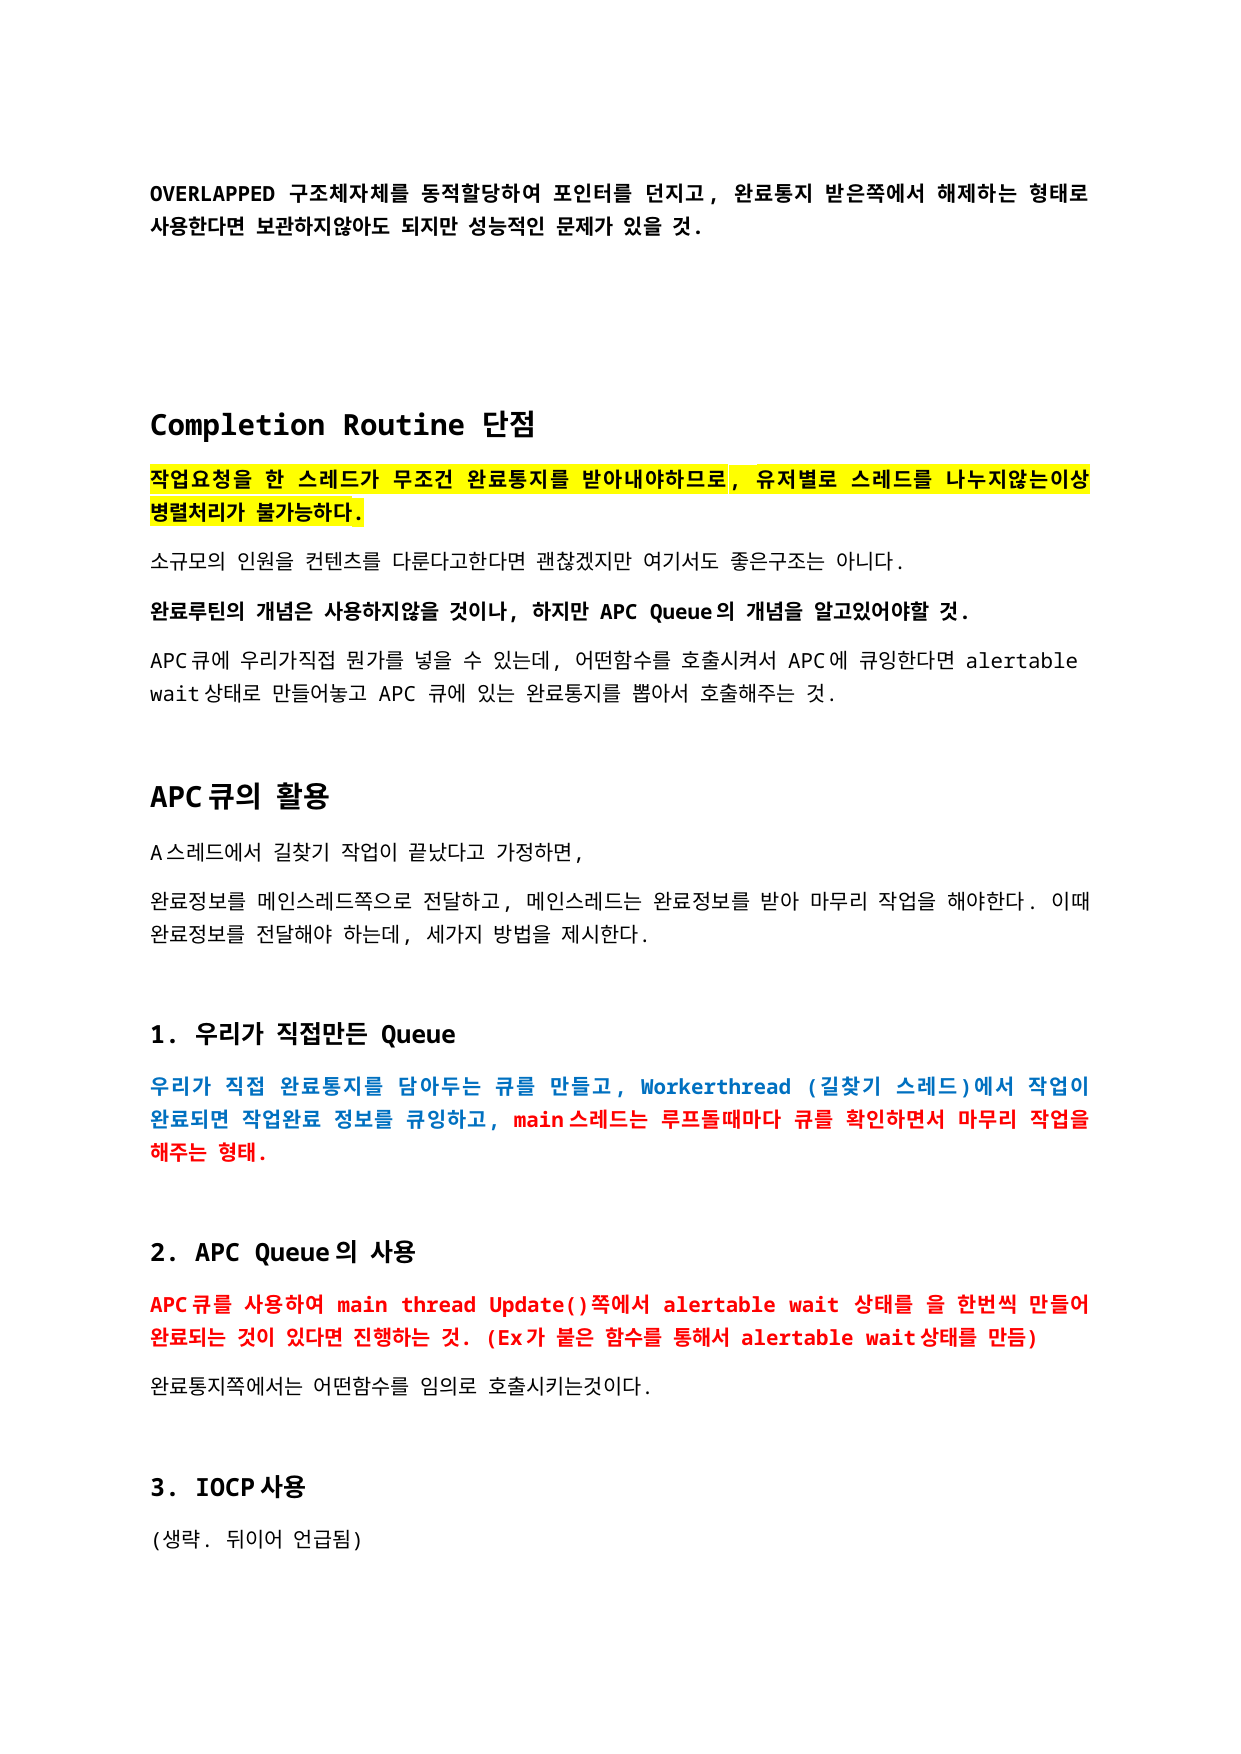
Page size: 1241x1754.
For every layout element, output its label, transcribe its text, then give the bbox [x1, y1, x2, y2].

text A스레드에서 길찾기 작업이 끝났다고 가정하면, [150, 836, 1090, 866]
text Completion Routine 단점 [150, 401, 1090, 443]
text APC큐의 활용 [150, 774, 1090, 816]
text 완료정보를 메인스레드쪽으로 전달하고, 메인스레드는 완료정보를 받아 마무리 작업을 해야한다. 이때 완료정보를 전달해야 하는데, 세가지 방법을 제시한다. [150, 886, 1090, 948]
text APC큐에 우리가직접 뭔가를 넣을 수 있는데, 어떤함수를 호출시켜서 APC에 큐잉한다면 alertable wait상태로 만들어놓고 APC 큐에 있는 완료통지를 뽑아서 호출해주는 것. [150, 644, 1090, 707]
text 2. APC Queue의 사용 [150, 1233, 1090, 1269]
text (생략. 뒤이어 언급됨) [150, 1523, 1090, 1553]
text 소규모의 인원을 컨텐츠를 다룬다고한다면 괜찮겠지만 여기서도 좋은구조는 아니다. [150, 546, 1090, 576]
text 완료루틴의 개념은 사용하지않을 것이나, 하지만 APC Queue의 개념을 알고있어야할 것. [150, 595, 1090, 625]
text 완료통지쪽에서는 어떤함수를 임의로 호출시키는것이다. [150, 1371, 1090, 1401]
text 3. IOCP사용 [150, 1467, 1090, 1503]
text 1. 우리가 직접만든 Queue [150, 1015, 1090, 1051]
text 작업요청을 한 스레드가 무조건 완료통지를 받아내야하므로, 유저별로 스레드를 나누지않는이상 병렬처리가 불가능하다. [150, 463, 1090, 527]
text APC큐를 사용하여 main thread Update()쪽에서 alertable wait 상태를 을 한번씩 만들어 완료되는 것이 있다면 진행하는 것. (Ex가 붙은 함수를 통해서 alertable wait상태를 만듬) [150, 1288, 1090, 1351]
text 우리가 직접 완료통지를 담아두는 큐를 만들고, Workerthread (길찾기 스레드)에서 작업이 완료되면 작업완료 정보를 큐잉하고, main스레드는 루프돌때마다 큐를 확인하면서 마무리 작업을 해주는 형태. [150, 1071, 1090, 1166]
text OVERLAPPED 구조체자체를 동적할당하여 포인터를 던지고, 완료통지 받은쪽에서 해제하는 형태로 사용한다면 보관하지않아도 되지만 성능적인 문제가 있을 것. [150, 177, 1090, 240]
